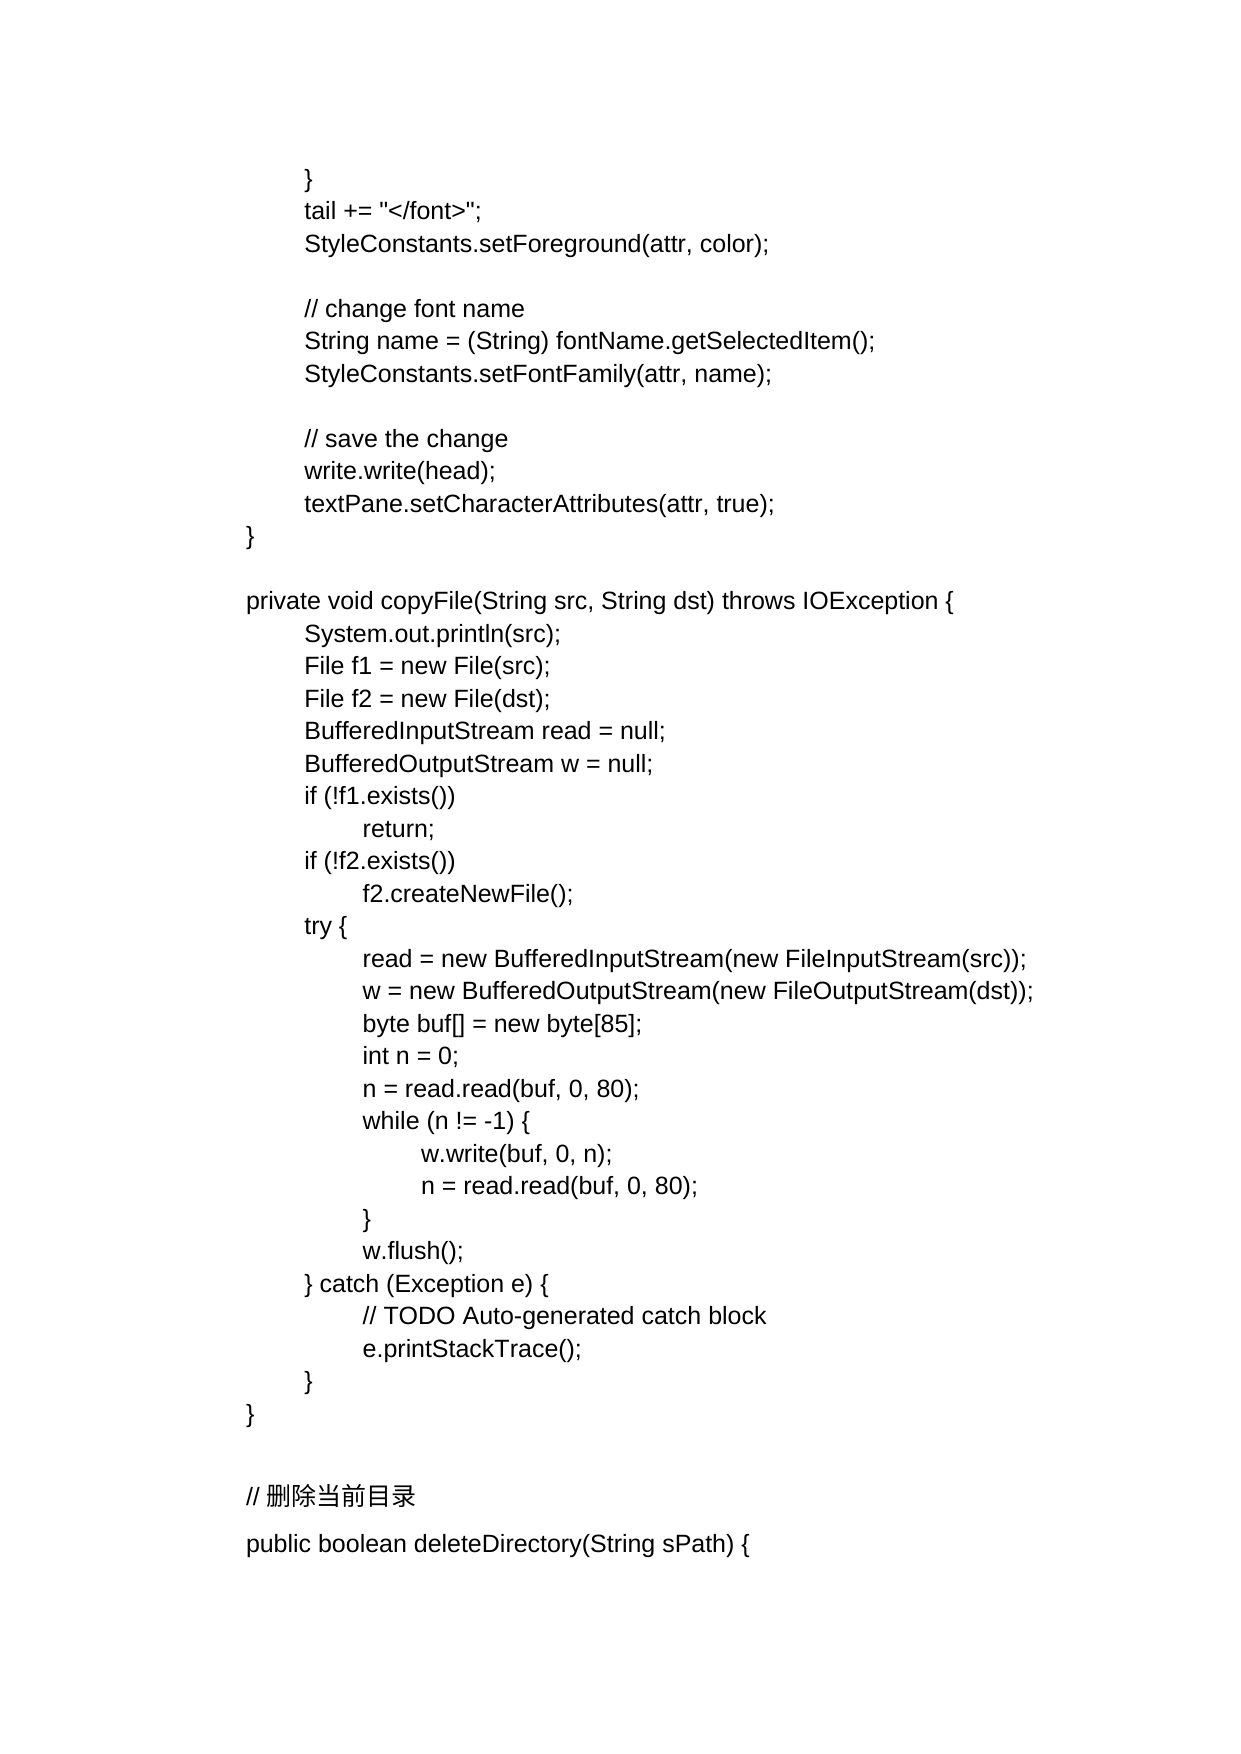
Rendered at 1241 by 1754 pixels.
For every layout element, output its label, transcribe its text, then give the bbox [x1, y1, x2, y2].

text w.flush(); [187, 1234, 1053, 1267]
text read = new BufferedInputStream(new FileInputStream(src)); [187, 942, 1053, 974]
text // change font name [187, 292, 1053, 324]
text } [187, 162, 1053, 194]
text File f1 = new File(src); [187, 649, 1053, 682]
text w = new BufferedOutputStream(new FileOutputStream(dst)); [187, 974, 1053, 1007]
text // TODO Auto-generated catch block [187, 1299, 1053, 1332]
text int n = 0; [187, 1039, 1053, 1072]
text // save the change [187, 422, 1053, 454]
text try { [187, 909, 1053, 942]
text StyleConstants.setForeground(attr, color); [187, 227, 1053, 259]
text System.out.println(src); [187, 617, 1053, 649]
text private void copyFile(String src, String dst) throws IOException { [187, 584, 1053, 617]
text e.printStackTrace(); [187, 1332, 1053, 1364]
text n = read.read(buf, 0, 80); [187, 1072, 1053, 1104]
text String name = (String) fontName.getSelectedItem(); [187, 324, 1053, 357]
text StyleConstants.setFontFamily(attr, name); [187, 357, 1053, 389]
text byte buf[] = new byte[85]; [187, 1007, 1053, 1039]
text } catch (Exception e) { [187, 1267, 1053, 1299]
text if (!f1.exists()) [187, 779, 1053, 812]
text n = read.read(buf, 0, 80); [187, 1169, 1053, 1202]
text return; [187, 812, 1053, 844]
text public boolean deleteDirectory(String sPath) { [187, 1527, 1053, 1559]
text f2.createNewFile(); [187, 877, 1053, 909]
text if (!f2.exists()) [187, 844, 1053, 877]
text } [187, 1364, 1053, 1397]
text write.write(head); [187, 454, 1053, 487]
text // 删除当前目录 [187, 1462, 1053, 1527]
text while (n != -1) { [187, 1104, 1053, 1137]
text } [187, 1202, 1053, 1234]
text BufferedInputStream read = null; [187, 714, 1053, 747]
text tail += "</font>"; [187, 194, 1053, 227]
text textPane.setCharacterAttributes(attr, true); [187, 487, 1053, 519]
text BufferedOutputStream w = null; [187, 747, 1053, 779]
text } [187, 519, 1053, 552]
text } [187, 1397, 1053, 1429]
text File f2 = new File(dst); [187, 682, 1053, 714]
text w.write(buf, 0, n); [187, 1137, 1053, 1169]
